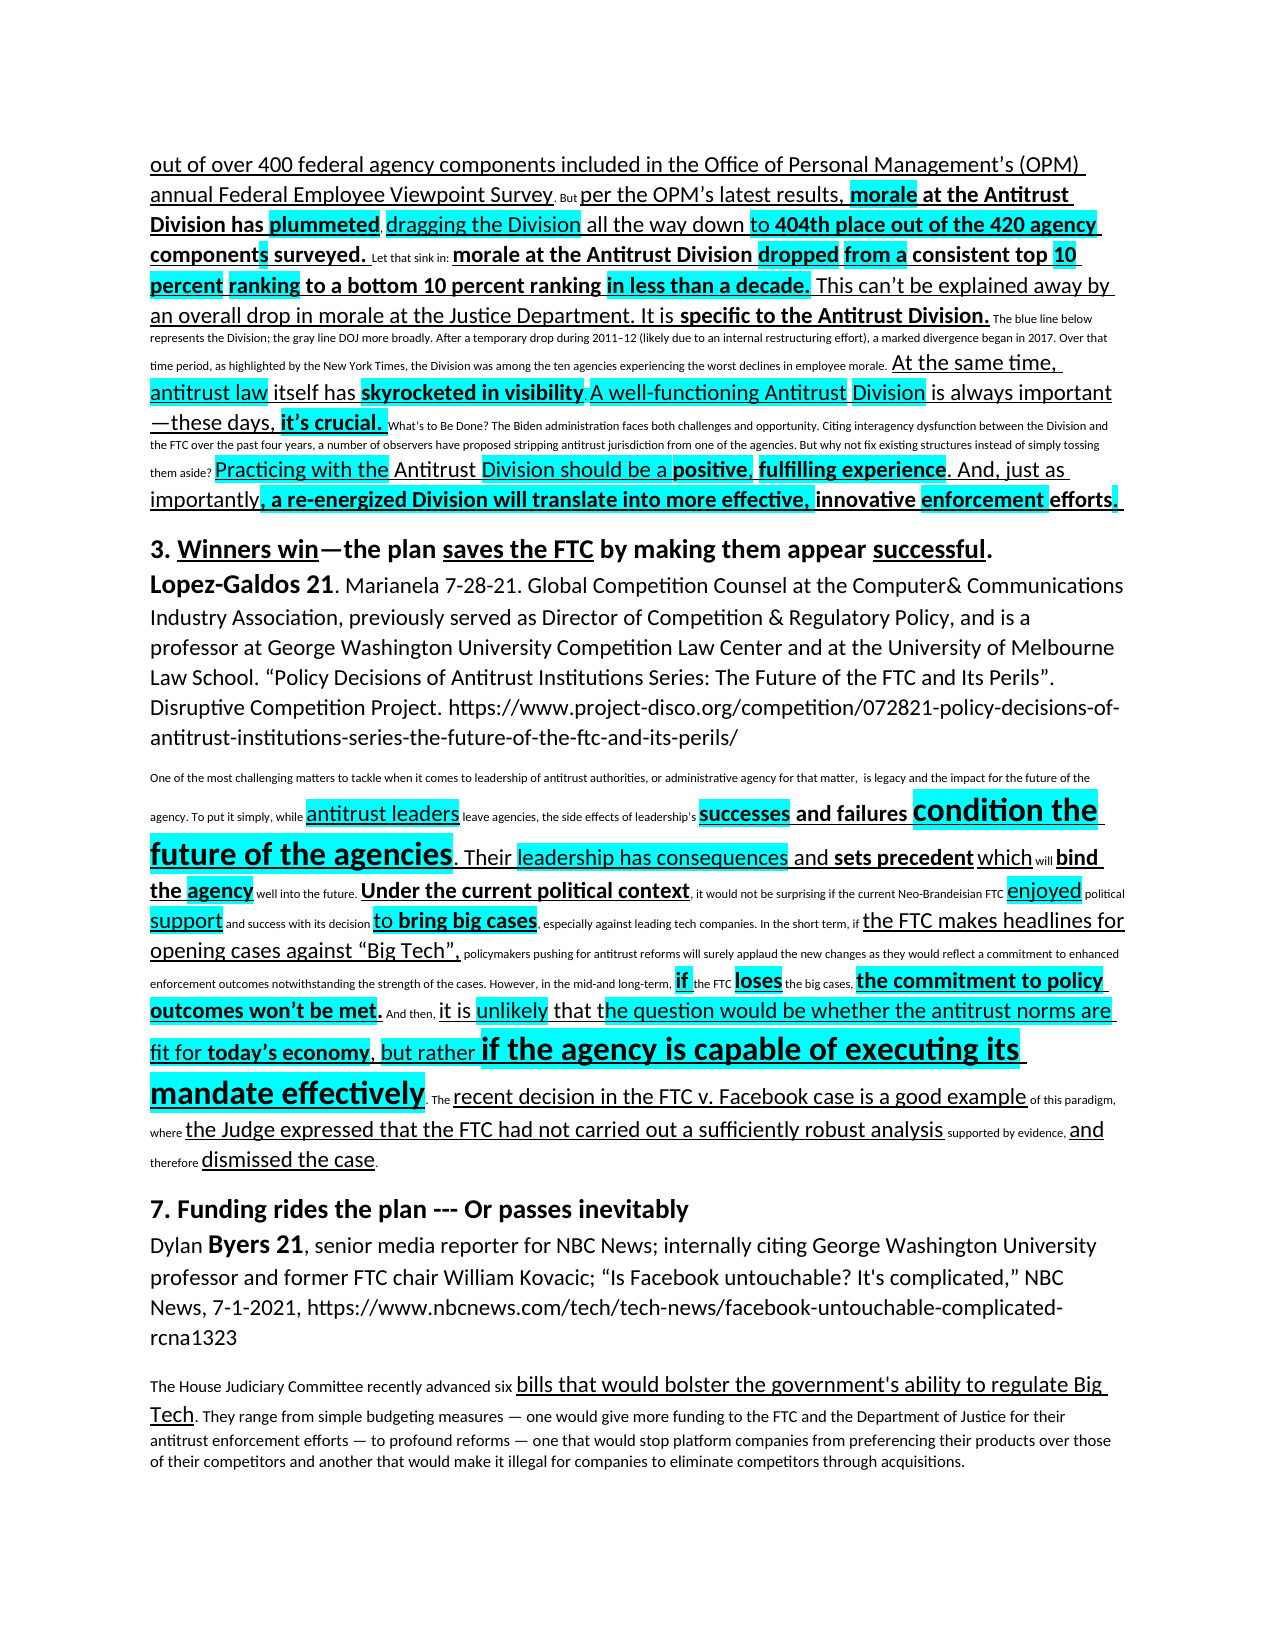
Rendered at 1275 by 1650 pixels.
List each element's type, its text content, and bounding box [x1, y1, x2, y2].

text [150, 150, 1125, 513]
text The House Judiciary Committee recently advanced six bills that would bolster the government's ability to regulate Big Tech. They range from simple budgeting measures — one would give more funding to the FTC and the Department of Justice for their antitrust enforcement efforts — to profound reforms — one that would stop platform companies from preferencing their products over those of their competitors and another that would make it illegal for companies to eliminate competitors through acquisitions. [150, 1370, 1125, 1472]
subtitle 7. Funding rides the plan --- Or passes inevitably [150, 1192, 1125, 1225]
text Lopez-Galdos 21. Marianela 7-28-21. Global Competition Counsel at the Computer& Communications Industry Association, previously served as Director of Competition & Regulatory Policy, and is a professor at George Washington University Competition Law Center and at the University of Melbourne Law School. “Policy Decisions of Antitrust Institutions Series: The Future of the FTC and Its Perils”. Disruptive Competition Project. https://www.project-disco.org/competition/072821-policy-decisions-of-antitrust-institutions-series-the-future-of-the-ftc-and-its-perils/ [150, 567, 1125, 752]
text One of the most challenging matters to tackle when it comes to leadership of antitrust authorities, or administrative agency for that matter, is legacy and the impact for the future of the agency. To put it simply, while antitrust leaders leave agencies, the side effects of leadership’s successes and failures condition the future of the agencies. Their leadership has consequences and sets precedent which will bind the agency well into the future. Under the current political context, it would not be surprising if the current Neo-Brandeisian FTC enjoyed political support and success with its decision to bring big cases, especially against leading tech companies. In the short term, if the FTC makes headlines for opening cases against “Big Tech”, policymakers pushing for antitrust reforms will surely applaud the new changes as they would reflect a commitment to enhanced enforcement outcomes notwithstanding the strength of the cases. However, in the mid-and long-term, if the FTC loses the big cases, the commitment to policy outcomes won’t be met. And then, it is unlikely that the question would be whether the antitrust norms are fit for today’s economy, but rather if the agency is capable of executing its mandate effectively. The recent decision in the FTC v. Facebook case is a good example of this paradigm, where the Judge expressed that the FTC had not carried out a sufficiently robust analysis supported by evidence, and therefore dismissed the case. [150, 770, 1125, 1173]
subtitle 3. Winners win—the plan saves the FTC by making them appear successful. [150, 532, 1125, 565]
text Dylan Byers 21, senior media reporter for NBC News; internally citing George Washington University professor and former FTC chair William Kovacic; “Is Facebook untouchable? It's complicated,” NBC News, 7-1-2021, https://www.nbcnews.com/tech/tech-news/facebook-untouchable-complicated-rcna1323 [150, 1227, 1125, 1351]
